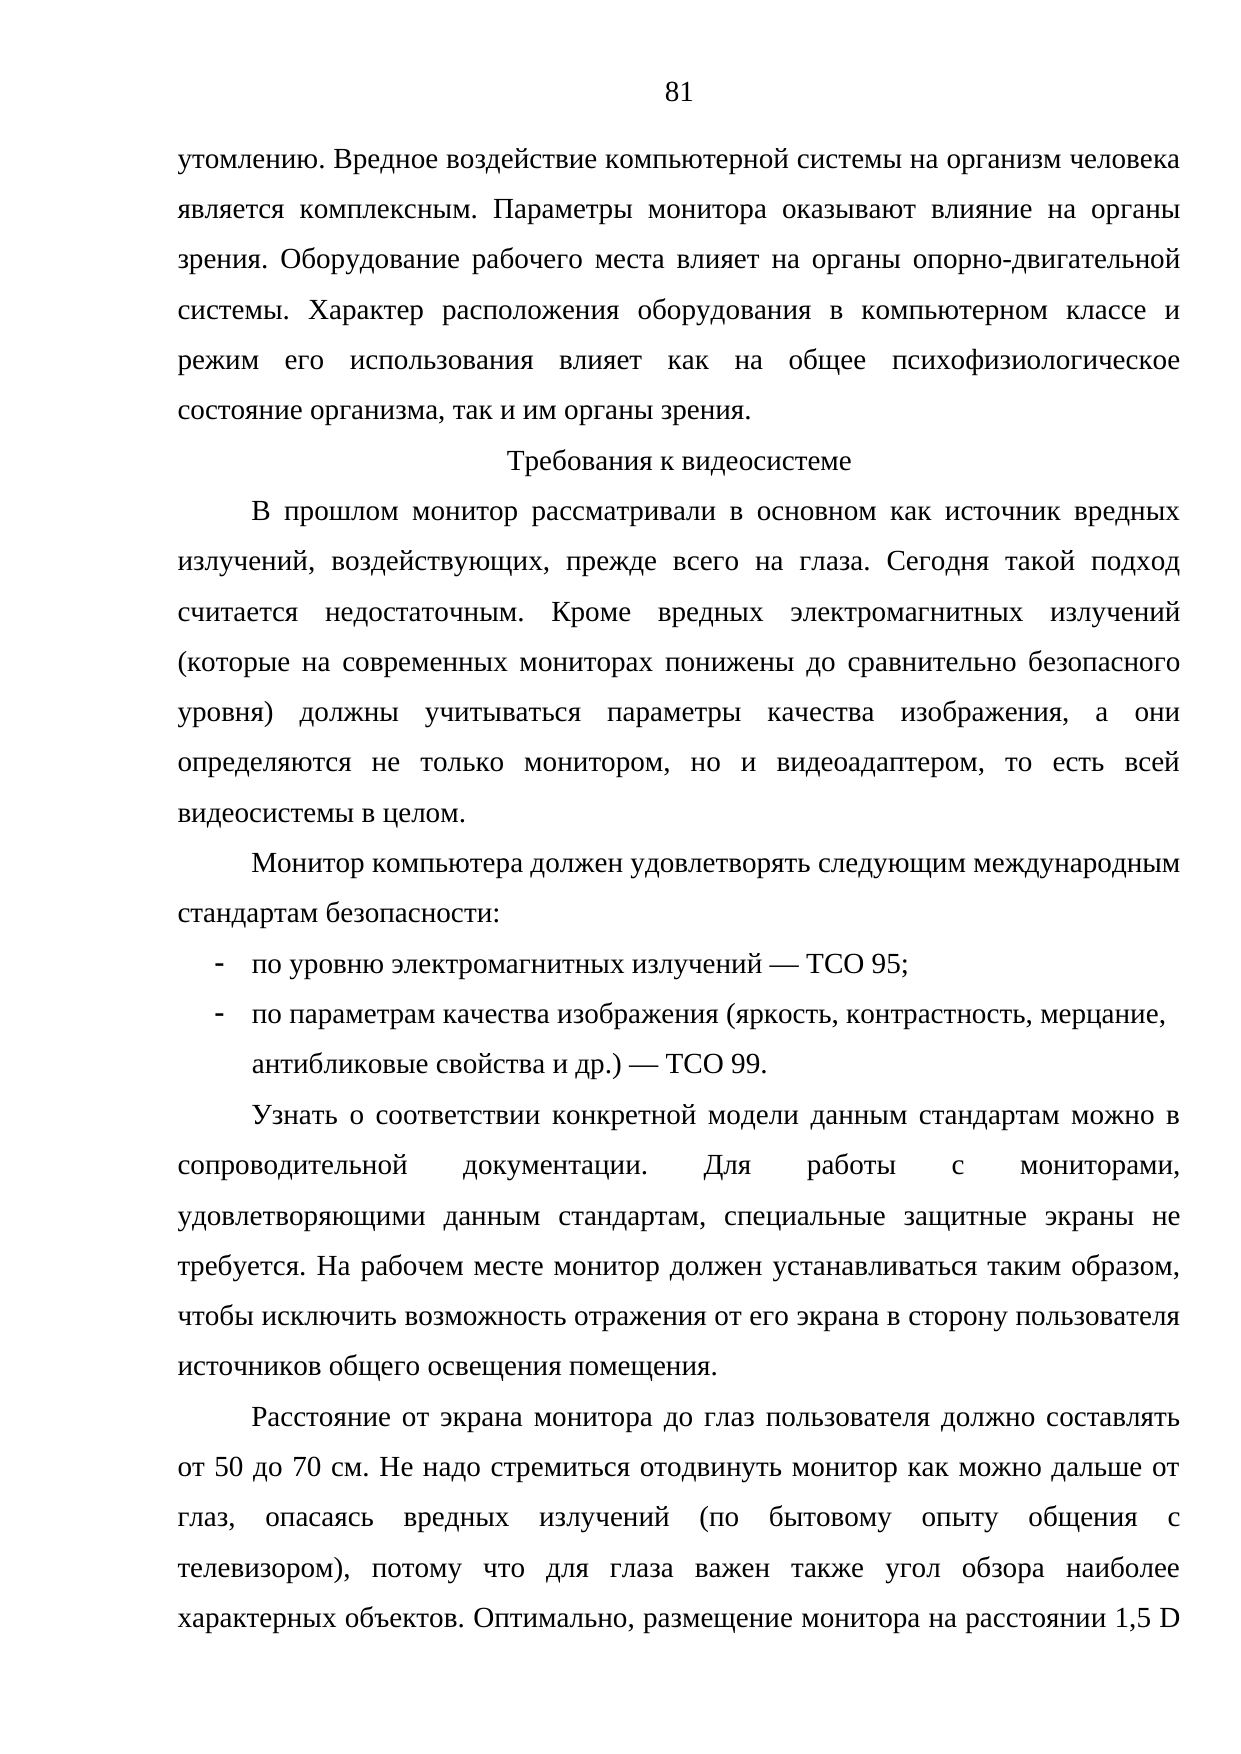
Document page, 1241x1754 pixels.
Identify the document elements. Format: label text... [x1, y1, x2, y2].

text Монитор компьютера должен удовлетворять следующим международным стандартам безопасности: [177, 845, 1181, 929]
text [177, 1399, 1181, 1634]
text Требования к видеосистеме [177, 443, 1181, 476]
text В прошлом монитор рассматривали в основном как источник вредных излучений, воздействующих, прежде всего на глаза. Сегодня такой подход считается недостаточным. Кроме вредных электромагнитных излучений (которые на современных мониторах понижены до сравнительно безопасного уровня) должны учитываться параметры качества изображения, а они определяются не только монитором, но и видеоадаптером, то есть всей видеосистемы в целом. [177, 493, 1181, 828]
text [177, 141, 1181, 426]
list по параметрам качества изображения (яркость, контрастность, мерцание, антибликовые свойства и др.) — ТСО 99. [214, 996, 1181, 1080]
text Узнать о соответствии конкретной модели данным стандартам можно в сопроводительной документации. Для работы с мониторами, удовлетворяющими данным стандартам, специальные защитные экраны не требуется. На рабочем месте монитор должен устанавливаться таким образом, чтобы исключить возможность отражения от его экрана в сторону пользователя источников общего освещения помещения. [177, 1097, 1181, 1382]
list по уровню электромагнитных излучений — ТСО 95; [214, 946, 1181, 979]
